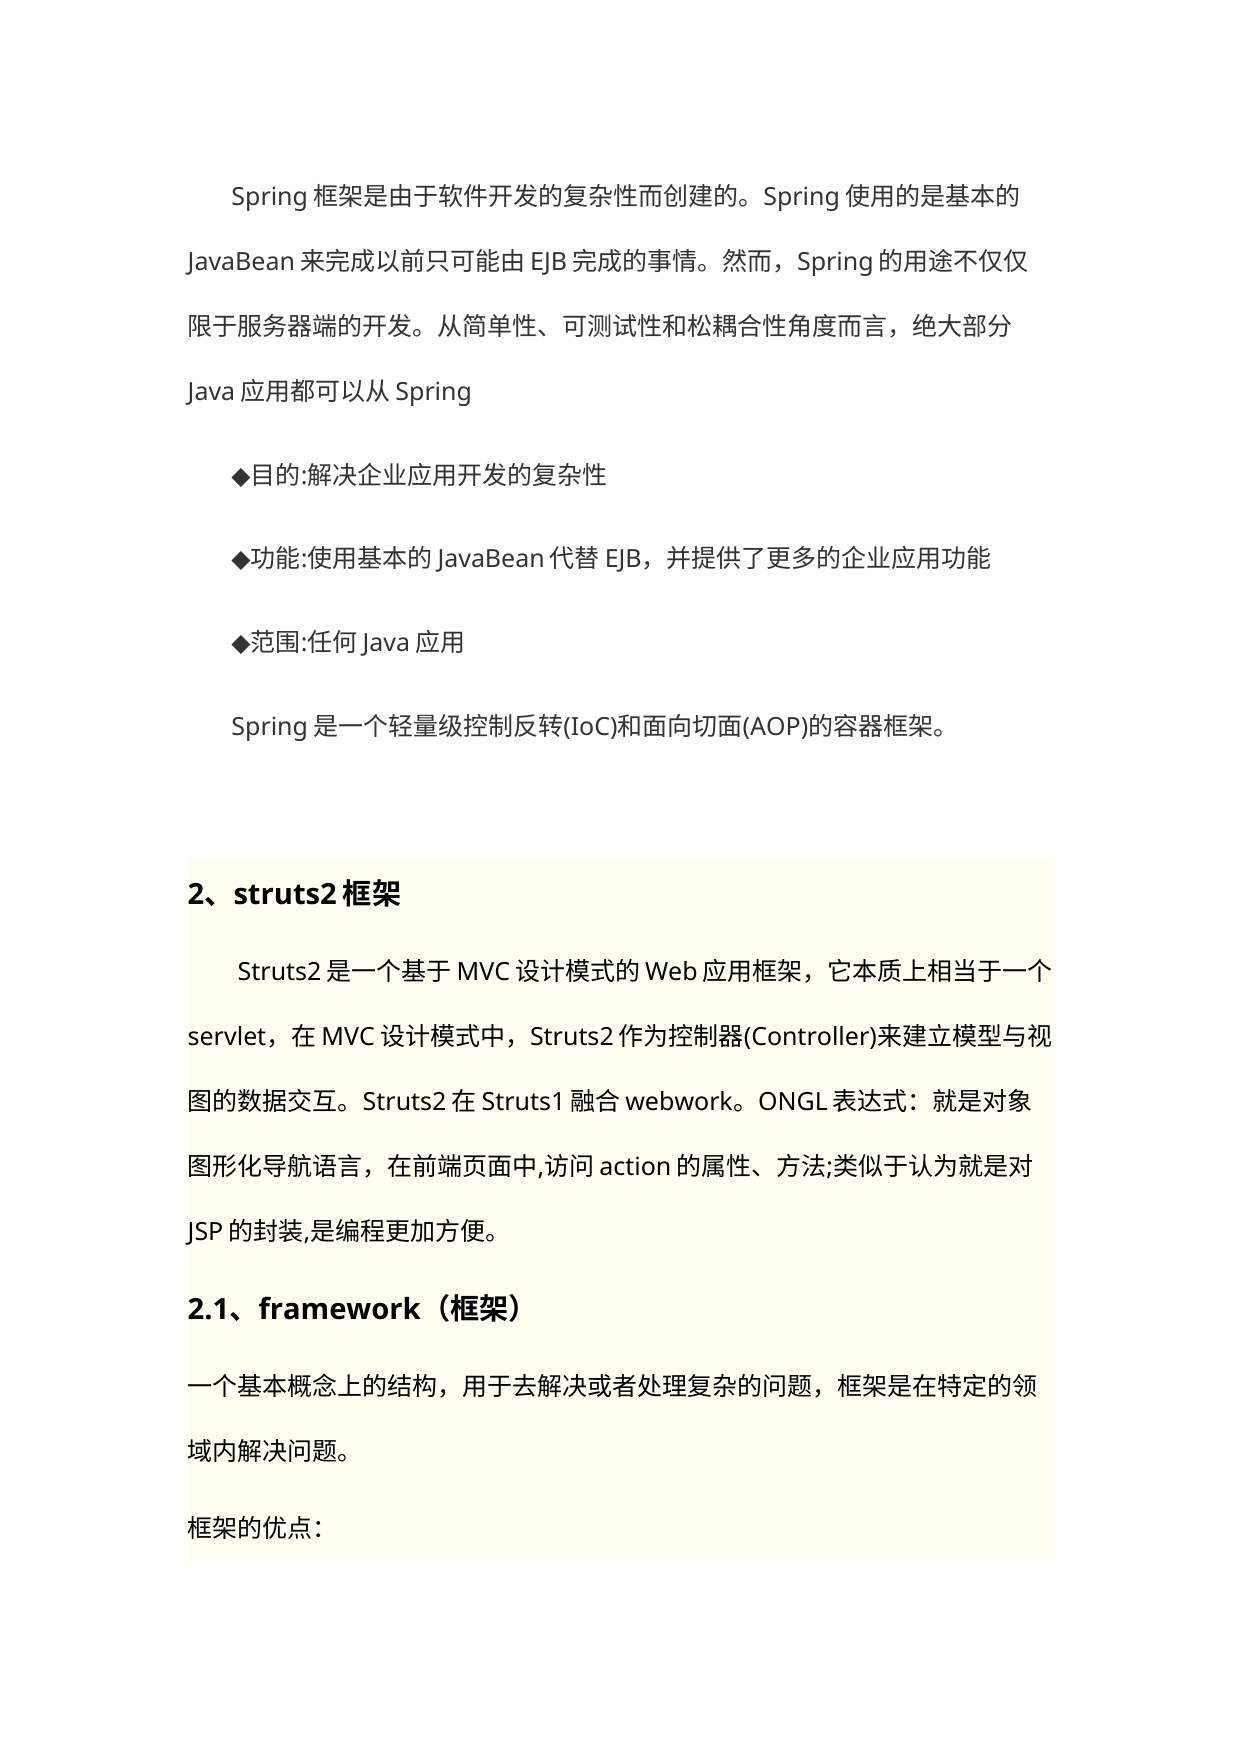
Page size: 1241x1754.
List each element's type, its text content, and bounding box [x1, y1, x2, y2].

text ◆目的:解决企业应用开发的复杂性 [187, 441, 1053, 506]
text ◆范围:任何Java应用 [187, 608, 1053, 673]
subtitle 2.1、framework（框架） [187, 1274, 1053, 1339]
text 一个基本概念上的结构，用于去解决或者处理复杂的问题，框架是在特定的领域内解决问题。 [187, 1352, 1053, 1482]
text Spring是一个轻量级控制反转(IoC)和面向切面(AOP)的容器框架。 [187, 692, 1053, 757]
text Spring框架是由于软件开发的复杂性而创建的。Spring使用的是基本的JavaBean来完成以前只可能由EJB完成的事情。然而，Spring的用途不仅仅限于服务器端的开发。从简单性、可测试性和松耦合性角度而言，绝大部分Java应用都可以从Spring [187, 162, 1053, 422]
text 框架的优点： [187, 1494, 1053, 1559]
text Struts2是一个基于MVC设计模式的Web应用框架，它本质上相当于一个servlet，在MVC设计模式中，Struts2作为控制器(Controller)来建立模型与视图的数据交互。Struts2在Struts1融合webwork。ONGL表达式：就是对象图形化导航语言，在前端页面中,访问action的属性、方法;类似于认为就是对JSP的封装,是编程更加方便。 [187, 937, 1053, 1262]
subtitle 2、struts2框架 [187, 859, 1053, 924]
text ◆功能:使用基本的JavaBean代替EJB，并提供了更多的企业应用功能 [187, 524, 1053, 589]
